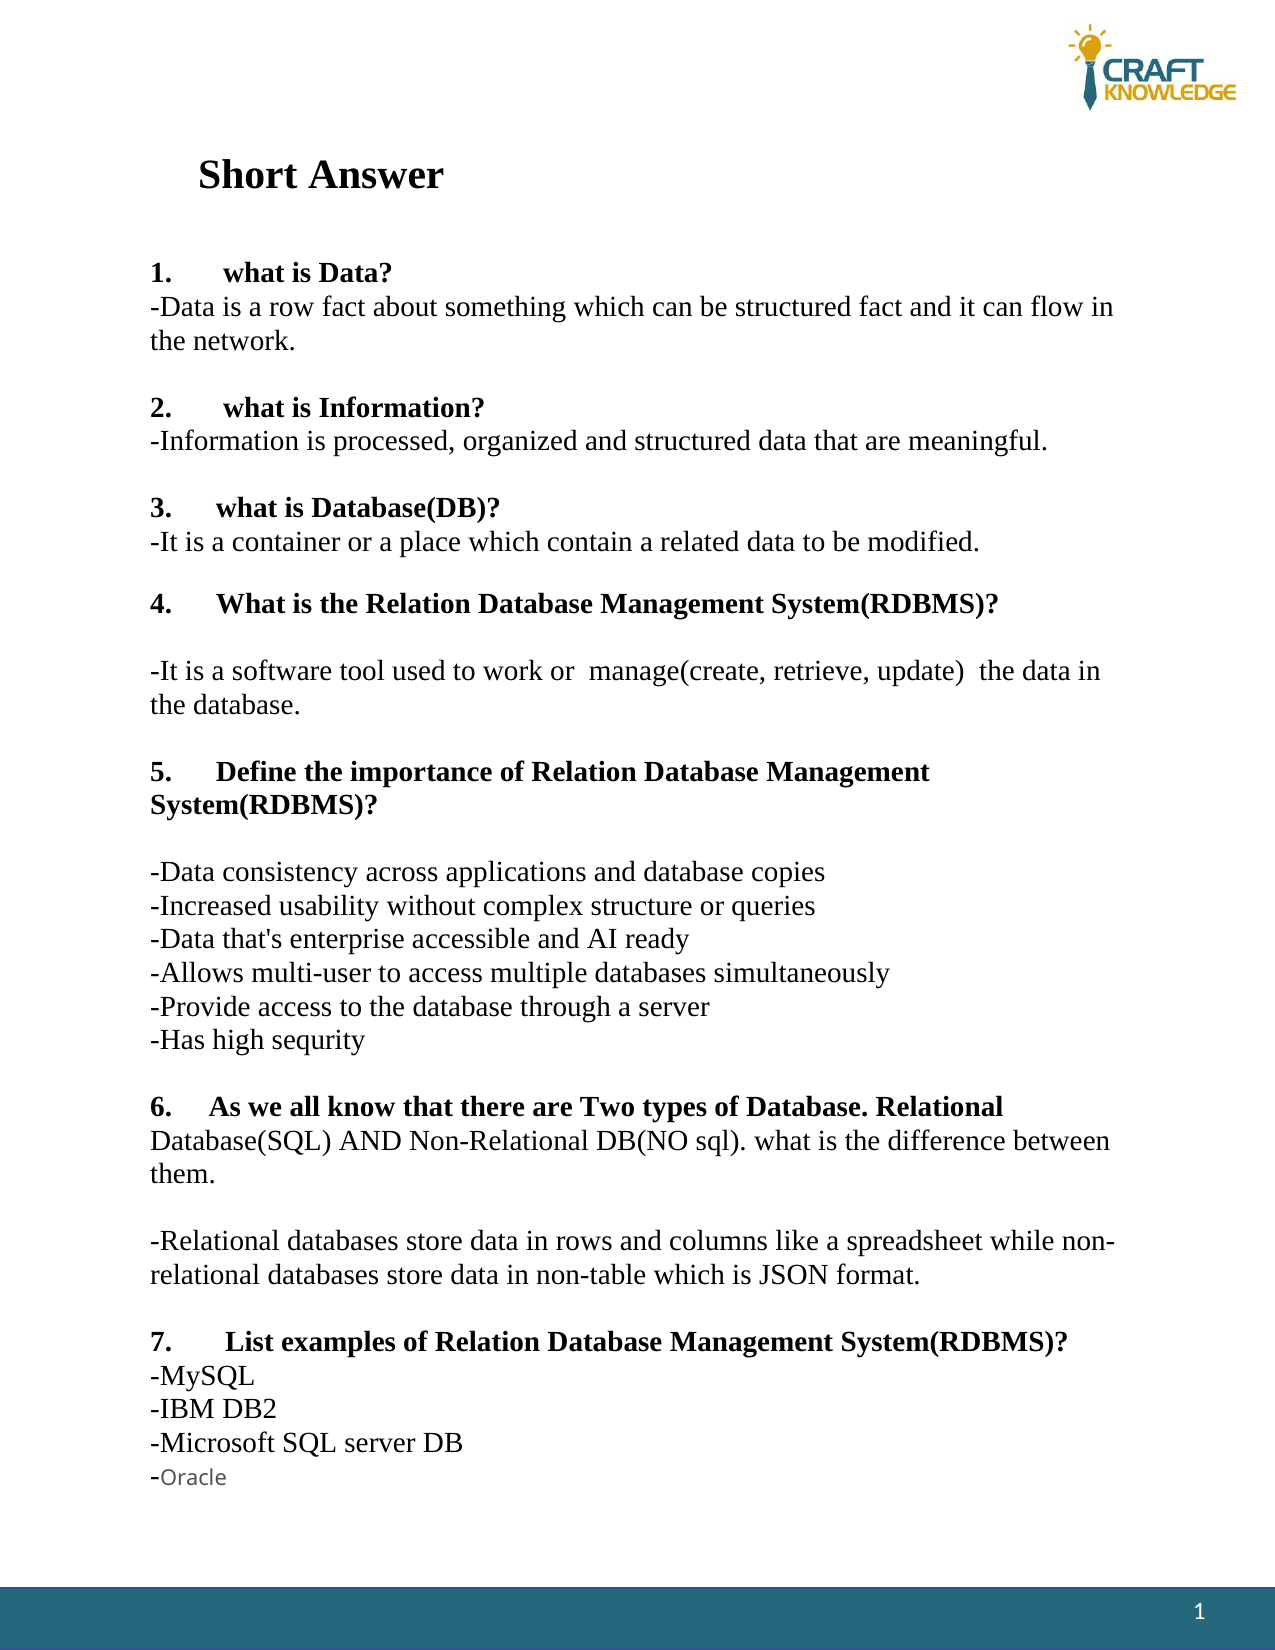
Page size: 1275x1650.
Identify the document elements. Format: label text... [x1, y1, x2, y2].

text -It is a software tool used to work or manage(create, retrieve, update) the data in the database. [150, 653, 1125, 720]
text 4. What is the Relation Database Management System(RDBMS)? [150, 586, 1125, 620]
text -It is a container or a place which contain a related data to be modified. [150, 524, 1125, 557]
text 7. List examples of Relation Database Management System(RDBMS)? [150, 1324, 1125, 1358]
text Short Answer [198, 150, 1125, 198]
text 2. what is Information? [150, 390, 1125, 423]
text -Information is processed, organized and structured data that are meaningful. [150, 423, 1125, 457]
text 5. Define the importance of Relation Database Management System(RDBMS)? [150, 754, 1125, 821]
text -Has high sequrity [150, 1022, 1125, 1056]
text -Allows multi-user to access multiple databases simultaneously [150, 955, 1125, 989]
list what is Data? [150, 256, 1125, 289]
text -Provide access to the database through a server [150, 989, 1125, 1022]
text -Increased usability without complex structure or queries [150, 888, 1125, 922]
text 6. As we all know that there are Two types of Database. Relational Database(SQL) AND Non-Relational DB(NO sql). what is the difference between them. [150, 1089, 1125, 1190]
text -Data that's enterprise accessible and AI ready [150, 922, 1125, 955]
text -Microsoft SQL server DB [150, 1425, 1125, 1458]
text -Data consistency across applications and database copies [150, 854, 1125, 888]
text -MySQL [150, 1358, 1125, 1391]
text -Data is a row fact about something which can be structured fact and it can flow in the network. [150, 289, 1125, 356]
picture [1044, 12, 1259, 123]
text 3. what is Database(DB)? [150, 490, 1125, 524]
text -Oracle [150, 1458, 1125, 1492]
text -IBM DB2 [150, 1391, 1125, 1425]
text -Relational databases store data in rows and columns like a spreadsheet while non-relational databases store data in non-table which is JSON format. [150, 1223, 1125, 1291]
